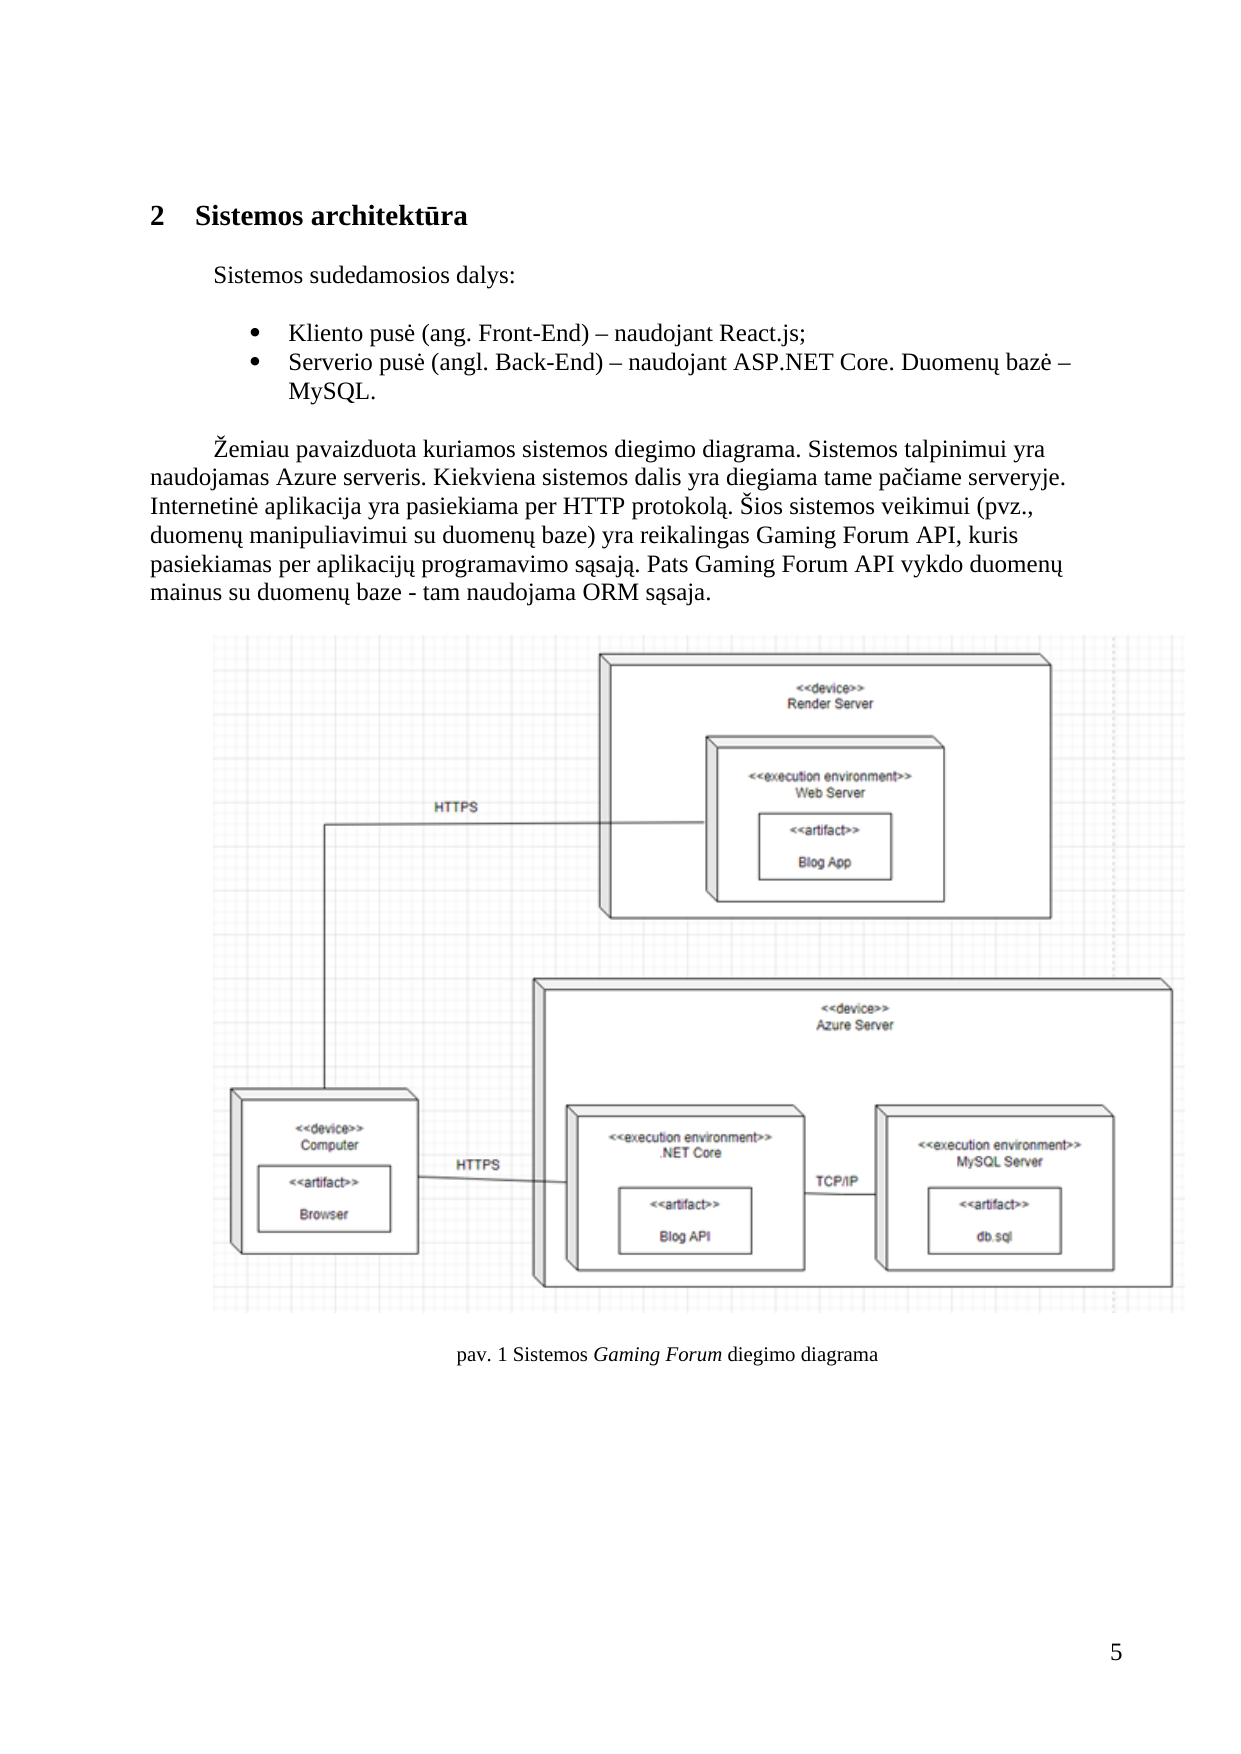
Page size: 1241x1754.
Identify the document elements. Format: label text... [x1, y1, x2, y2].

text Sistemos sudedamosios dalys: [150, 260, 1122, 289]
subtitle Sistemos architektūra [150, 198, 1122, 231]
list Kliento pusė (ang. Front-End) – naudojant React.js; [251, 318, 1122, 347]
text Žemiau pavaizduota kuriamos sistemos diegimo diagrama. Sistemos talpinimui yra naudojamas Azure serveris. Kiekviena sistemos dalis yra diegiama tame pačiame serveryje. Internetinė aplikacija yra pasiekiama per HTTP protokolą. Šios sistemos veikimui (pvz., duomenų manipuliavimui su duomenų baze) yra reikalingas Gaming Forum API, kuris pasiekiamas per aplikacijų programavimo sąsają. Pats Gaming Forum API vykdo duomenų mainus su duomenų baze - tam naudojama ORM sąsaja. [150, 434, 1122, 606]
list Serverio pusė (angl. Back-End) – naudojant ASP.NET Core. Duomenų bazė – MySQL. [251, 347, 1122, 404]
picture [213, 635, 1185, 1313]
